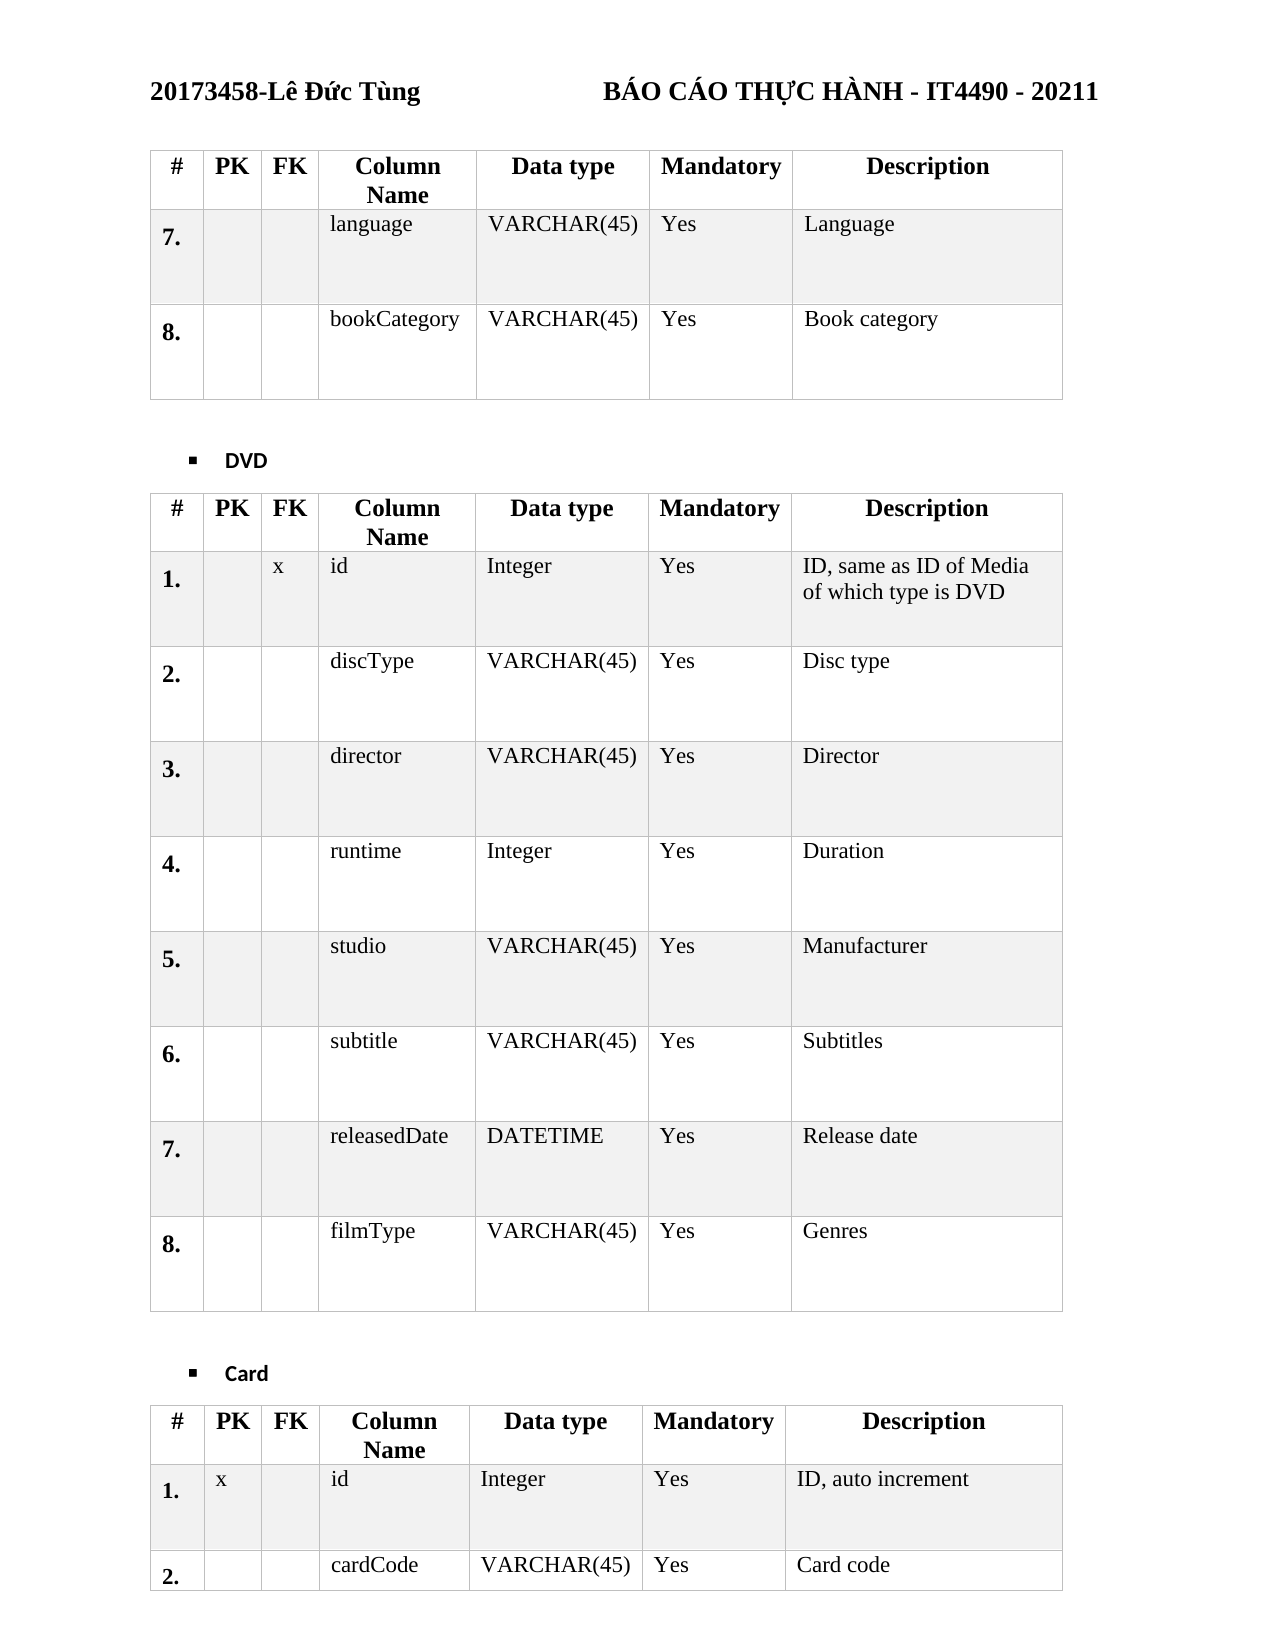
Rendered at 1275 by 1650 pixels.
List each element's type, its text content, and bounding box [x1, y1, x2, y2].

table_cell Card code [786, 1551, 1062, 1589]
table_cell [151, 552, 203, 646]
table_header FK [262, 151, 318, 208]
table_cell Yes [649, 742, 791, 836]
table_cell [204, 1122, 261, 1216]
table_cell Duration [792, 837, 1062, 931]
table_cell VARCHAR(45) [476, 932, 648, 1026]
table_cell Yes [650, 305, 792, 398]
table_header Column Name [320, 1406, 469, 1463]
table_cell [204, 932, 261, 1026]
table_cell DATETIME [476, 1122, 648, 1216]
table_cell [204, 552, 261, 646]
table_cell Yes [643, 1465, 785, 1549]
table_header # [151, 494, 203, 551]
table_cell Integer [476, 552, 648, 646]
table_cell Yes [649, 1027, 791, 1121]
table_header Column Name [319, 494, 475, 551]
table_cell Yes [650, 210, 792, 303]
table_cell Yes [643, 1551, 785, 1589]
table_cell [262, 932, 318, 1026]
table_header PK [204, 494, 261, 551]
table_cell Manufacturer [792, 932, 1062, 1026]
table_header Data type [470, 1406, 642, 1463]
table_header # [151, 1406, 204, 1463]
table_cell ID, auto increment [786, 1465, 1062, 1549]
table_cell [262, 1551, 319, 1589]
table_cell x [262, 552, 318, 646]
table_cell [205, 1551, 261, 1589]
table_cell [204, 210, 261, 303]
table_cell Integer [476, 837, 648, 931]
table_header FK [262, 1406, 319, 1463]
table_cell [151, 837, 203, 931]
table_cell [262, 1465, 319, 1549]
table_cell Language [793, 210, 1062, 303]
table_cell VARCHAR(45) [477, 210, 649, 303]
table_cell [204, 1217, 261, 1311]
list DVD [187, 446, 1167, 474]
table_header Data type [476, 494, 648, 551]
table_cell id [319, 552, 475, 646]
table_cell [151, 647, 203, 741]
table_header # [151, 151, 203, 208]
table_cell Genres [792, 1217, 1062, 1311]
table_cell Release date [792, 1122, 1062, 1216]
table_cell [151, 1551, 204, 1589]
table_header Data type [477, 151, 649, 208]
table_cell [151, 305, 203, 398]
table_cell Subtitles [792, 1027, 1062, 1121]
table_cell [204, 742, 261, 836]
list Card [187, 1359, 1167, 1387]
table_cell subtitle [319, 1027, 475, 1121]
table_cell bookCategory [319, 305, 476, 398]
table_cell x [205, 1465, 261, 1549]
table_cell [262, 305, 318, 398]
table_cell releasedDate [319, 1122, 475, 1216]
table_cell Director [792, 742, 1062, 836]
table_header PK [204, 151, 261, 208]
table_cell Book category [793, 305, 1062, 398]
table_cell VARCHAR(45) [476, 1027, 648, 1121]
table_header Mandatory [649, 494, 791, 551]
table_cell id [320, 1465, 469, 1549]
table_cell Integer [470, 1465, 642, 1549]
table_header FK [262, 494, 318, 551]
table_cell Disc type [792, 647, 1062, 741]
table_cell language [319, 210, 476, 303]
table_cell [151, 1465, 204, 1549]
table_cell Yes [649, 837, 791, 931]
table_cell [204, 1027, 261, 1121]
table_cell Yes [649, 647, 791, 741]
table_header Column Name [319, 151, 476, 208]
table_cell ID, same as ID of Media of which type is DVD [792, 552, 1062, 646]
table_cell VARCHAR(45) [476, 647, 648, 741]
table_cell discType [319, 647, 475, 741]
table_cell [262, 647, 318, 741]
table_cell [262, 1217, 318, 1311]
table_cell Yes [649, 1122, 791, 1216]
table_cell [151, 742, 203, 836]
table_cell VARCHAR(45) [470, 1551, 642, 1589]
table_cell [262, 1122, 318, 1216]
table_cell [204, 305, 261, 398]
table_cell filmType [319, 1217, 475, 1311]
table_header Mandatory [643, 1406, 785, 1463]
table_cell director [319, 742, 475, 836]
table_cell VARCHAR(45) [476, 1217, 648, 1311]
table_cell [151, 932, 203, 1026]
table_cell VARCHAR(45) [477, 305, 649, 398]
table_header Description [793, 151, 1062, 208]
table_cell [204, 837, 261, 931]
table_cell [262, 210, 318, 303]
table_cell [151, 1122, 203, 1216]
table_cell [262, 837, 318, 931]
table_cell Yes [649, 1217, 791, 1311]
table_header Description [786, 1406, 1062, 1463]
table_cell [151, 1217, 203, 1311]
table_cell [151, 1027, 203, 1121]
table_header Description [792, 494, 1062, 551]
table_cell [262, 1027, 318, 1121]
table_cell [204, 647, 261, 741]
table_cell [262, 742, 318, 836]
table_cell Yes [649, 932, 791, 1026]
table_cell studio [319, 932, 475, 1026]
table_cell runtime [319, 837, 475, 931]
table_cell [151, 210, 203, 303]
table_cell Yes [649, 552, 791, 646]
table_cell VARCHAR(45) [476, 742, 648, 836]
table_header Mandatory [650, 151, 792, 208]
table_header PK [205, 1406, 261, 1463]
table_cell cardCode [320, 1551, 469, 1589]
